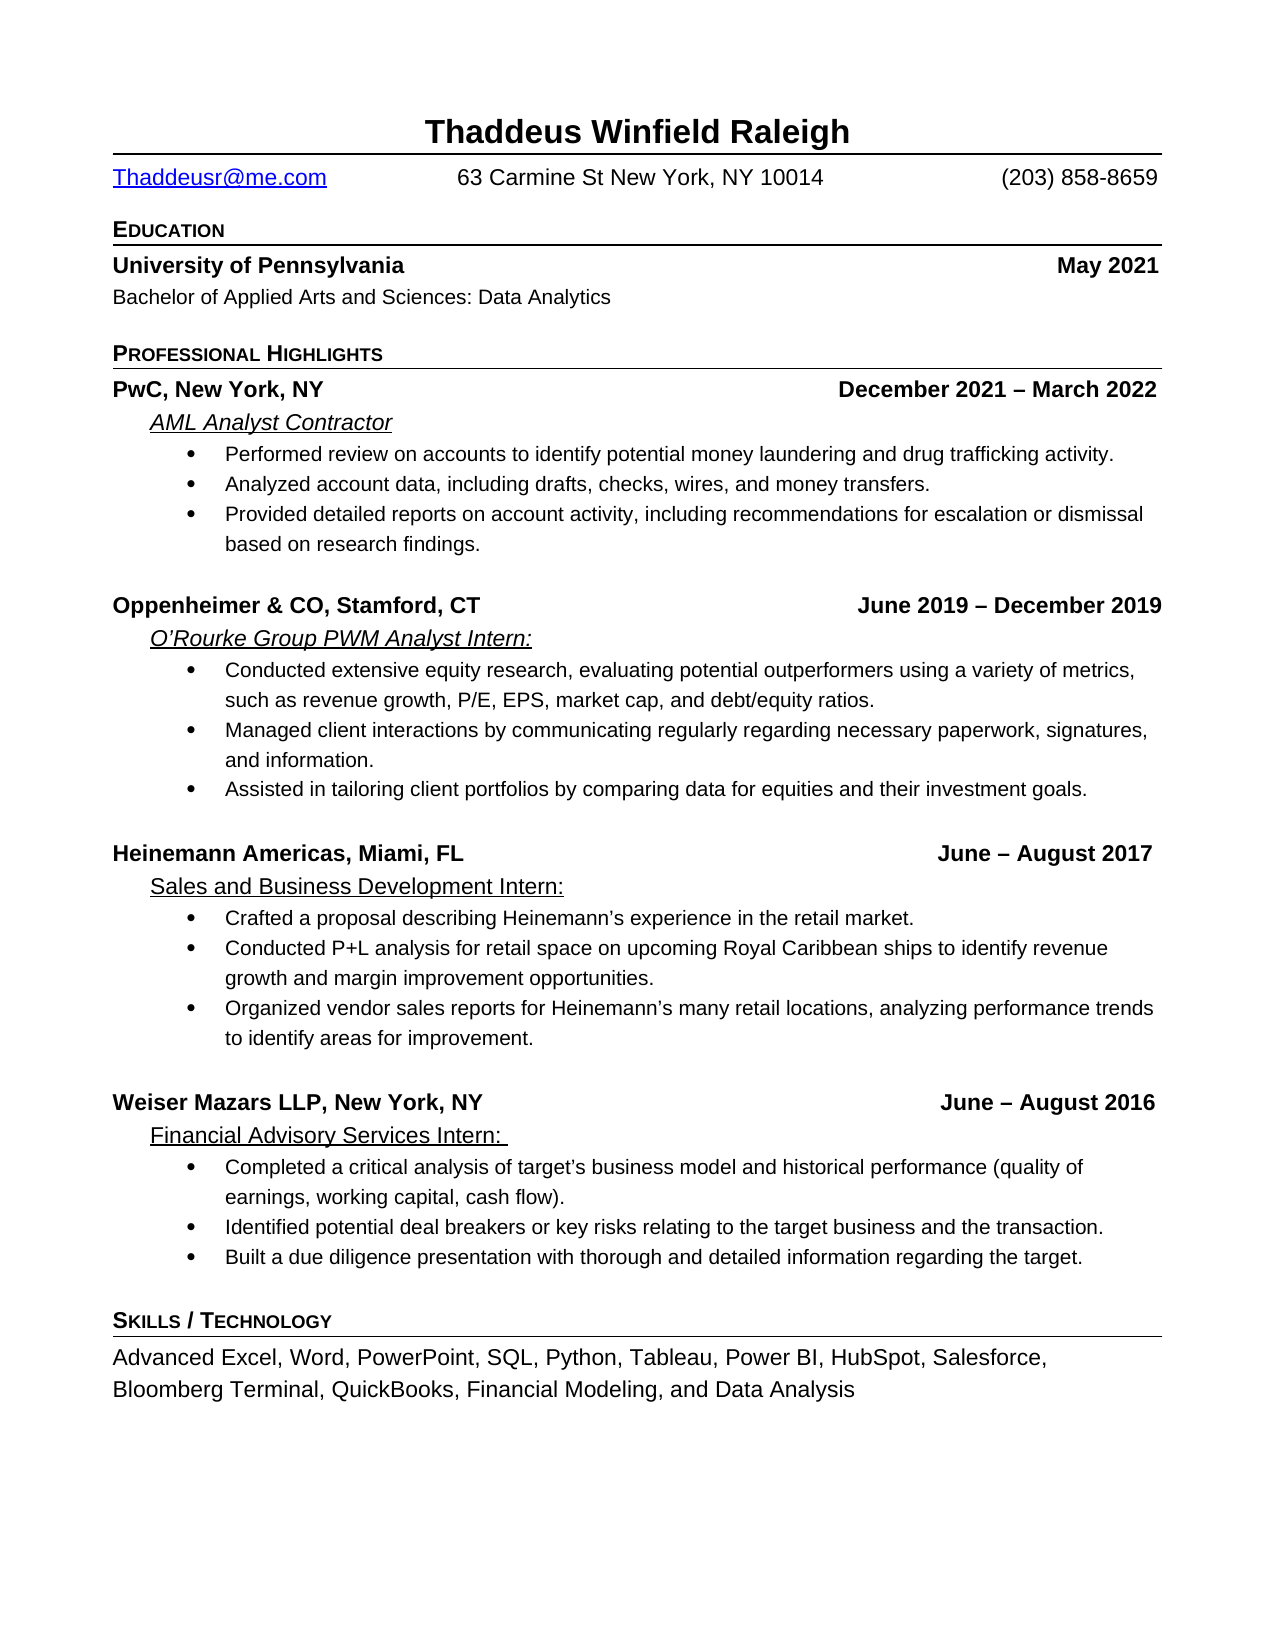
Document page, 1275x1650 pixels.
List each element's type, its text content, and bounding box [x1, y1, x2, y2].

list Crafted a proposal describing Heinemann’s experience in the retail market. [187, 906, 1162, 930]
list Conducted P+L analysis for retail space on upcoming Royal Caribbean ships to identify revenue growth and margin improvement opportunities. [187, 936, 1162, 990]
text Financial Advisory Services Intern: [112, 1122, 1162, 1148]
list Organized vendor sales reports for Heinemann’s many retail locations, analyzing performance trends to identify areas for improvement. [187, 996, 1162, 1050]
text Skills / Technology [112, 1307, 1162, 1337]
list Conducted extensive equity research, evaluating potential outperformers using a variety of metrics, such as revenue growth, P/E, EPS, market cap, and debt/equity ratios. [187, 657, 1162, 711]
list Built a due diligence presentation with thorough and detailed information regarding the target. [187, 1244, 1162, 1268]
text O’Rourke Group PWM Analyst Intern: [112, 624, 1162, 651]
text Professional Highlights [112, 340, 1162, 369]
list Provided detailed reports on account activity, including recommendations for escalation or dismissal based on research findings. [187, 502, 1162, 556]
text Thaddeus Winfield Raleigh [112, 112, 1162, 154]
text Education [112, 216, 1162, 246]
list Identified potential deal breakers or key risks relating to the target business and the transaction. [187, 1214, 1162, 1238]
text Bachelor of Applied Arts and Sciences: Data Analytics [112, 285, 1162, 309]
text PwC, New York, NY December 2021 – March 2022 [112, 376, 1162, 402]
text Heinemann Americas, Miami, FL June – August 2017 [112, 840, 1162, 867]
text Sales and Business Development Intern: [112, 873, 1162, 899]
text Weiser Mazars LLP, New York, NY June – August 2016 [112, 1089, 1162, 1115]
text Advanced Excel, Word, PowerPoint, SQL, Python, Tableau, Power BI, HubSpot, Salesforce, Bloomberg Terminal, QuickBooks, Financial Modeling, and Data Analysis [112, 1343, 1162, 1403]
list Assisted in tailoring client portfolios by comparing data for equities and their investment goals. [187, 777, 1162, 801]
list Managed client interactions by communicating regularly regarding necessary paperwork, signatures, and information. [187, 717, 1162, 771]
list Performed review on accounts to identify potential money laundering and drug trafficking activity. [187, 442, 1162, 466]
text Oppenheimer & CO, Stamford, CT June 2019 – December 2019 [112, 592, 1162, 618]
text University of Pennsylvania May 2021 [112, 252, 1162, 278]
text AML Analyst Contractor [112, 409, 1162, 435]
text Thaddeusr@me.com 63 Carmine St New York, NY 10014 (203) 858-8659 [112, 155, 1162, 190]
list Analyzed account data, including drafts, checks, wires, and money transfers. [187, 472, 1162, 496]
list Completed a critical analysis of target’s business model and historical performance (quality of earnings, working capital, cash flow). [187, 1154, 1162, 1208]
